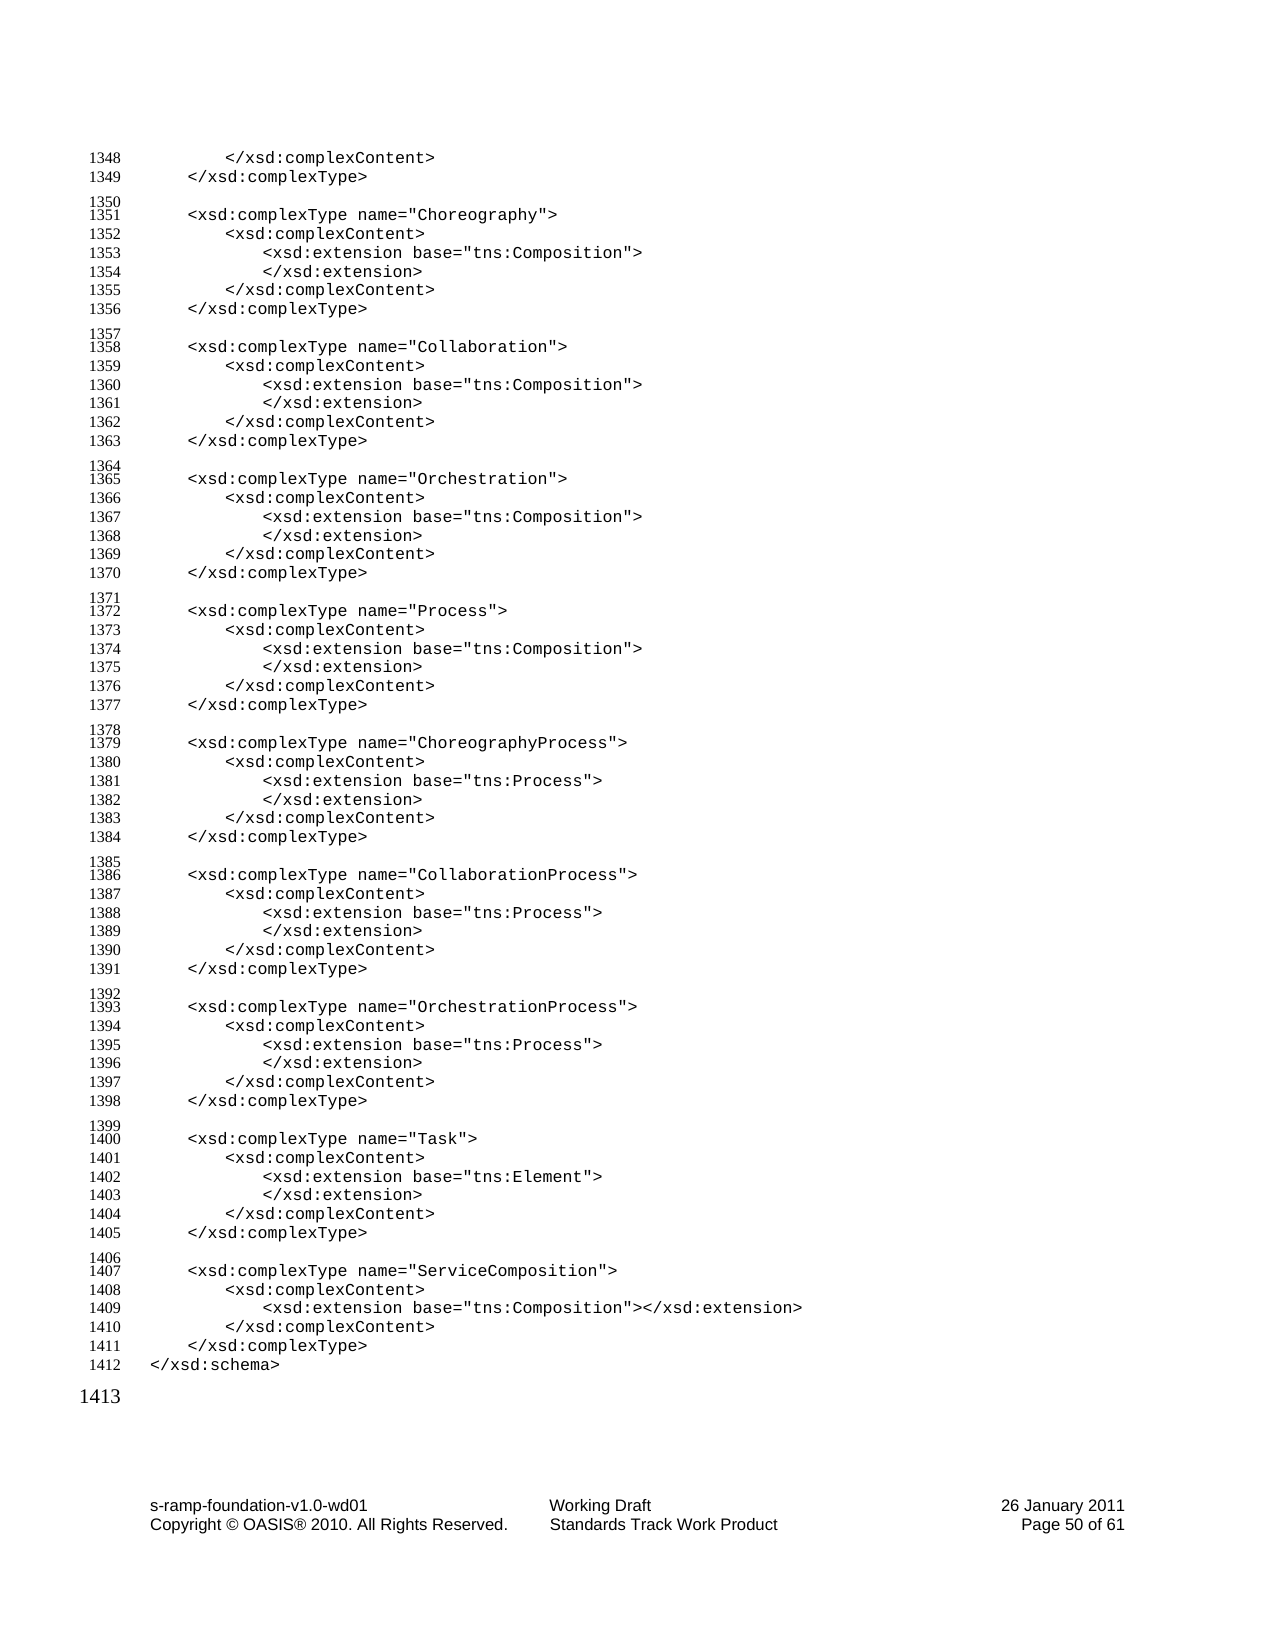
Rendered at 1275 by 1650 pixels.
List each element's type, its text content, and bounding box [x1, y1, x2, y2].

text </xsd:extension> [150, 1055, 1125, 1074]
text <xsd:complexContent> [150, 225, 1125, 244]
text </xsd:extension> [150, 791, 1125, 810]
text <xsd:complexType name="CollaborationProcess"> [150, 866, 1125, 885]
text <xsd:extension base="tns:Composition"> [150, 376, 1125, 395]
text </xsd:extension> [150, 659, 1125, 678]
text <xsd:complexType name="ServiceComposition"> [150, 1262, 1125, 1281]
text </xsd:complexType> [150, 1225, 1125, 1243]
text <xsd:extension base="tns:Process"> [150, 904, 1125, 923]
text </xsd:complexType> [150, 169, 1125, 188]
text <xsd:complexType name="OrchestrationProcess"> [150, 998, 1125, 1017]
text <xsd:extension base="tns:Composition"> [150, 640, 1125, 659]
text </xsd:complexType> [150, 565, 1125, 584]
text </xsd:complexContent> [150, 1319, 1125, 1338]
text <xsd:extension base="tns:Composition"></xsd:extension> [150, 1300, 1125, 1319]
text <xsd:complexContent> [150, 621, 1125, 640]
text <xsd:extension base="tns:Composition"> [150, 508, 1125, 527]
text <xsd:complexContent> [150, 1017, 1125, 1036]
text <xsd:complexContent> [150, 885, 1125, 904]
text </xsd:complexType> [150, 961, 1125, 979]
text <xsd:complexType name="ChoreographyProcess"> [150, 734, 1125, 753]
text </xsd:extension> [150, 395, 1125, 414]
text <xsd:complexType name="Task"> [150, 1130, 1125, 1149]
text </xsd:complexContent> [150, 150, 1125, 169]
text <xsd:complexContent> [150, 753, 1125, 772]
text </xsd:complexContent> [150, 282, 1125, 301]
text </xsd:extension> [150, 1187, 1125, 1206]
text </xsd:complexType> [150, 301, 1125, 320]
text <xsd:extension base="tns:Element"> [150, 1168, 1125, 1187]
text <xsd:complexContent> [150, 489, 1125, 508]
text </xsd:extension> [150, 923, 1125, 942]
text </xsd:complexContent> [150, 810, 1125, 829]
text </xsd:complexContent> [150, 546, 1125, 565]
text <xsd:complexContent> [150, 1149, 1125, 1168]
text </xsd:schema> [150, 1357, 1125, 1376]
text <xsd:complexType name="Process"> [150, 602, 1125, 621]
text <xsd:complexType name="Choreography"> [150, 207, 1125, 225]
text </xsd:complexType> [150, 829, 1125, 848]
text <xsd:complexContent> [150, 357, 1125, 376]
text </xsd:extension> [150, 527, 1125, 546]
text <xsd:complexType name="Collaboration"> [150, 338, 1125, 357]
text </xsd:complexType> [150, 433, 1125, 452]
text </xsd:complexContent> [150, 414, 1125, 433]
text </xsd:complexType> [150, 1093, 1125, 1112]
text </xsd:complexType> [150, 697, 1125, 716]
text </xsd:complexContent> [150, 678, 1125, 697]
text <xsd:extension base="tns:Process"> [150, 772, 1125, 791]
text <xsd:complexContent> [150, 1281, 1125, 1300]
text <xsd:complexType name="Orchestration"> [150, 471, 1125, 489]
text </xsd:complexContent> [150, 1074, 1125, 1093]
text </xsd:extension> [150, 263, 1125, 282]
text <xsd:extension base="tns:Process"> [150, 1036, 1125, 1055]
text </xsd:complexContent> [150, 1206, 1125, 1225]
text </xsd:complexContent> [150, 942, 1125, 961]
text </xsd:complexType> [150, 1338, 1125, 1357]
text <xsd:extension base="tns:Composition"> [150, 244, 1125, 263]
